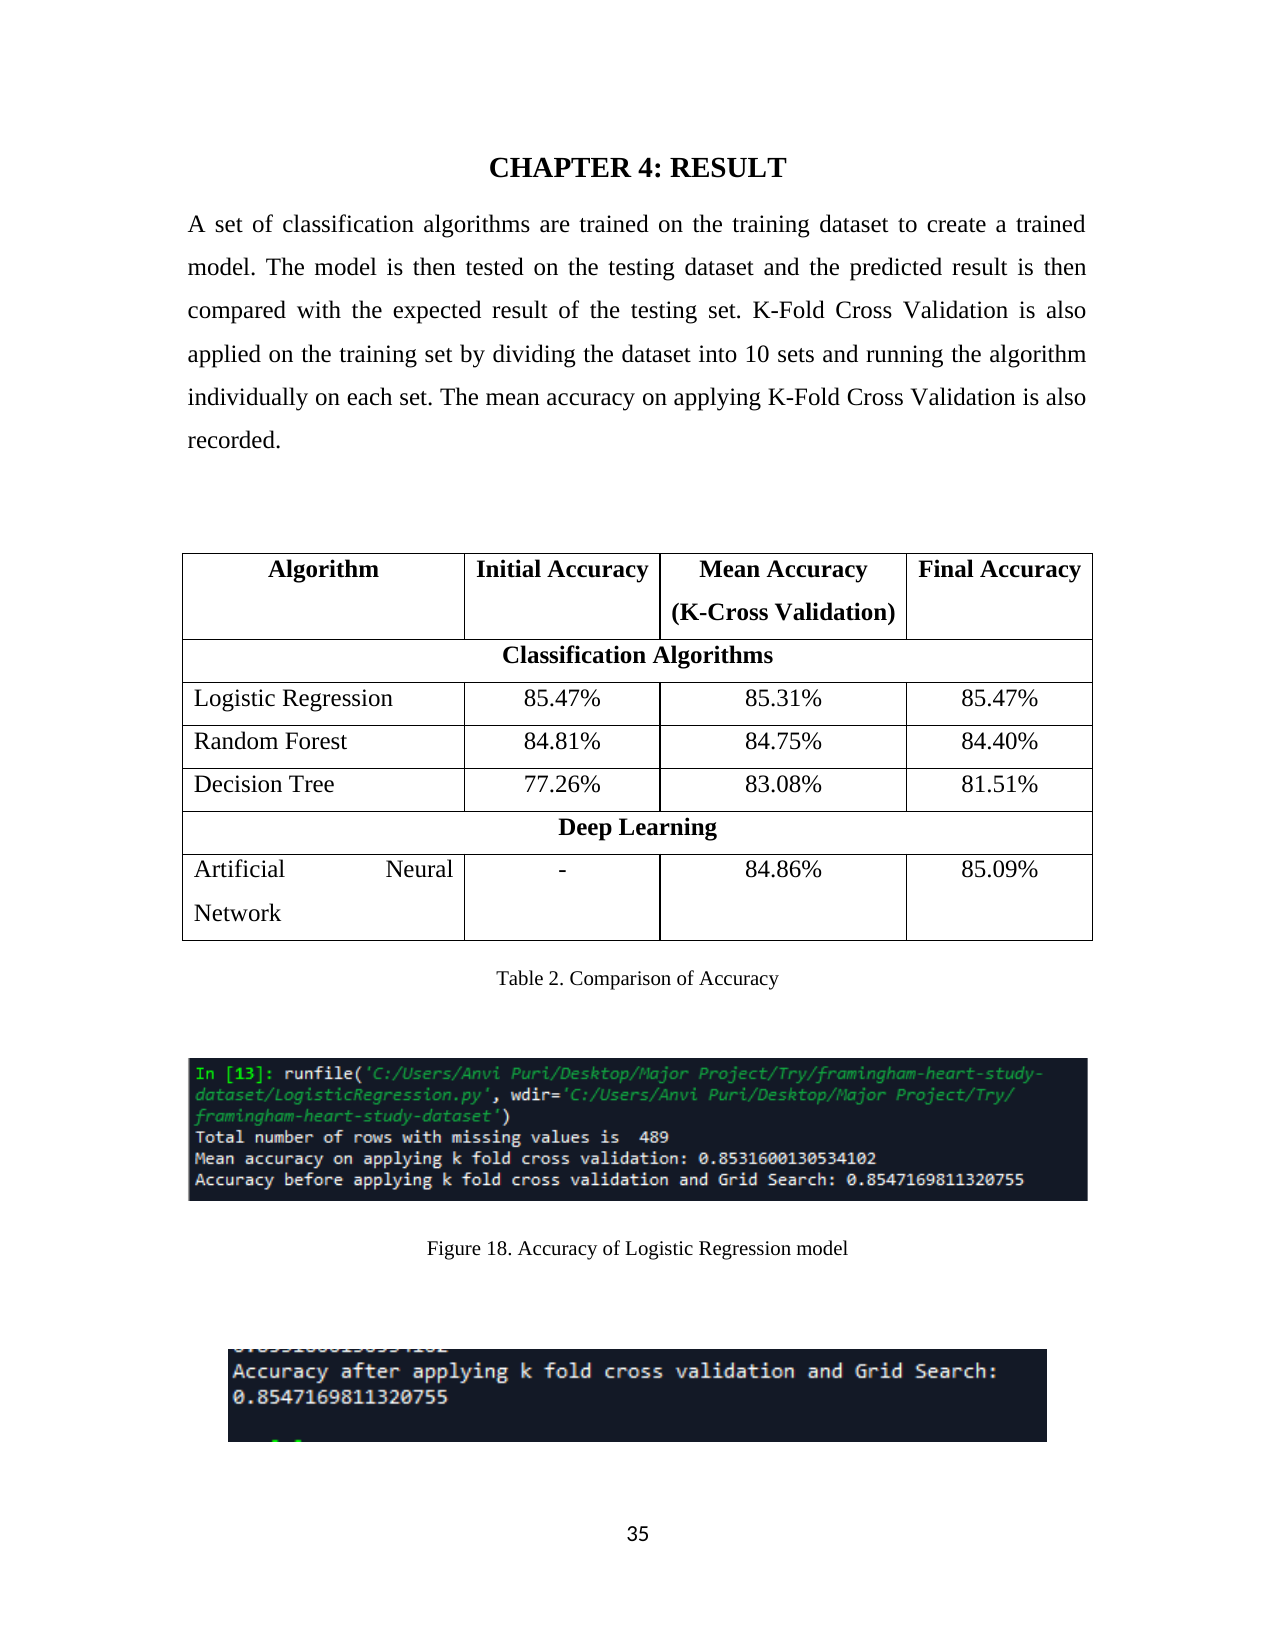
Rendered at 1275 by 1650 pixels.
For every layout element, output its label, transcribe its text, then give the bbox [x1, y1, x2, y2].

table_header Algorithm [183, 554, 464, 639]
table_cell 77.26% [465, 769, 659, 811]
table_cell 84.75% [661, 726, 906, 768]
table_cell Artificial Neural Network [183, 855, 464, 939]
picture [187, 1058, 1088, 1201]
table_cell 85.47% [907, 683, 1092, 725]
table_cell Classification Algorithms [183, 640, 1092, 682]
table_cell Decision Tree [183, 769, 464, 811]
table_header Initial Accuracy [465, 554, 659, 639]
table_cell 84.40% [907, 726, 1092, 768]
table_cell 85.09% [907, 855, 1092, 939]
table_cell 85.47% [465, 683, 659, 725]
table_header Mean Accuracy (K-Cross Validation) [661, 554, 906, 639]
table_cell 85.31% [661, 683, 906, 725]
table_header Final Accuracy [907, 554, 1092, 639]
table_cell 83.08% [661, 769, 906, 811]
table_cell Random Forest [183, 726, 464, 768]
text A set of classification algorithms are trained on the training dataset to create a trained model. The model is then tested on the testing dataset and the predicted result is then compared with the expected result of the testing set. K-Fold Cross Validation is also applied on the training set by dividing the dataset into 10 sets and running the algorithm individually on each set. The mean accuracy on applying K-Fold Cross Validation is also recorded. [187, 209, 1087, 454]
table_cell 84.81% [465, 726, 659, 768]
picture [228, 1349, 1047, 1442]
table_cell - [465, 855, 659, 939]
text CHAPTER 4: RESULT [187, 150, 1087, 183]
table_cell Logistic Regression [183, 683, 464, 725]
text Table 2. Comparison of Accuracy [187, 966, 1087, 990]
table_cell 84.86% [661, 855, 906, 939]
text Figure 18. Accuracy of Logistic Regression model [187, 1236, 1087, 1260]
table_cell 81.51% [907, 769, 1092, 811]
table_cell Deep Learning [183, 812, 1092, 853]
